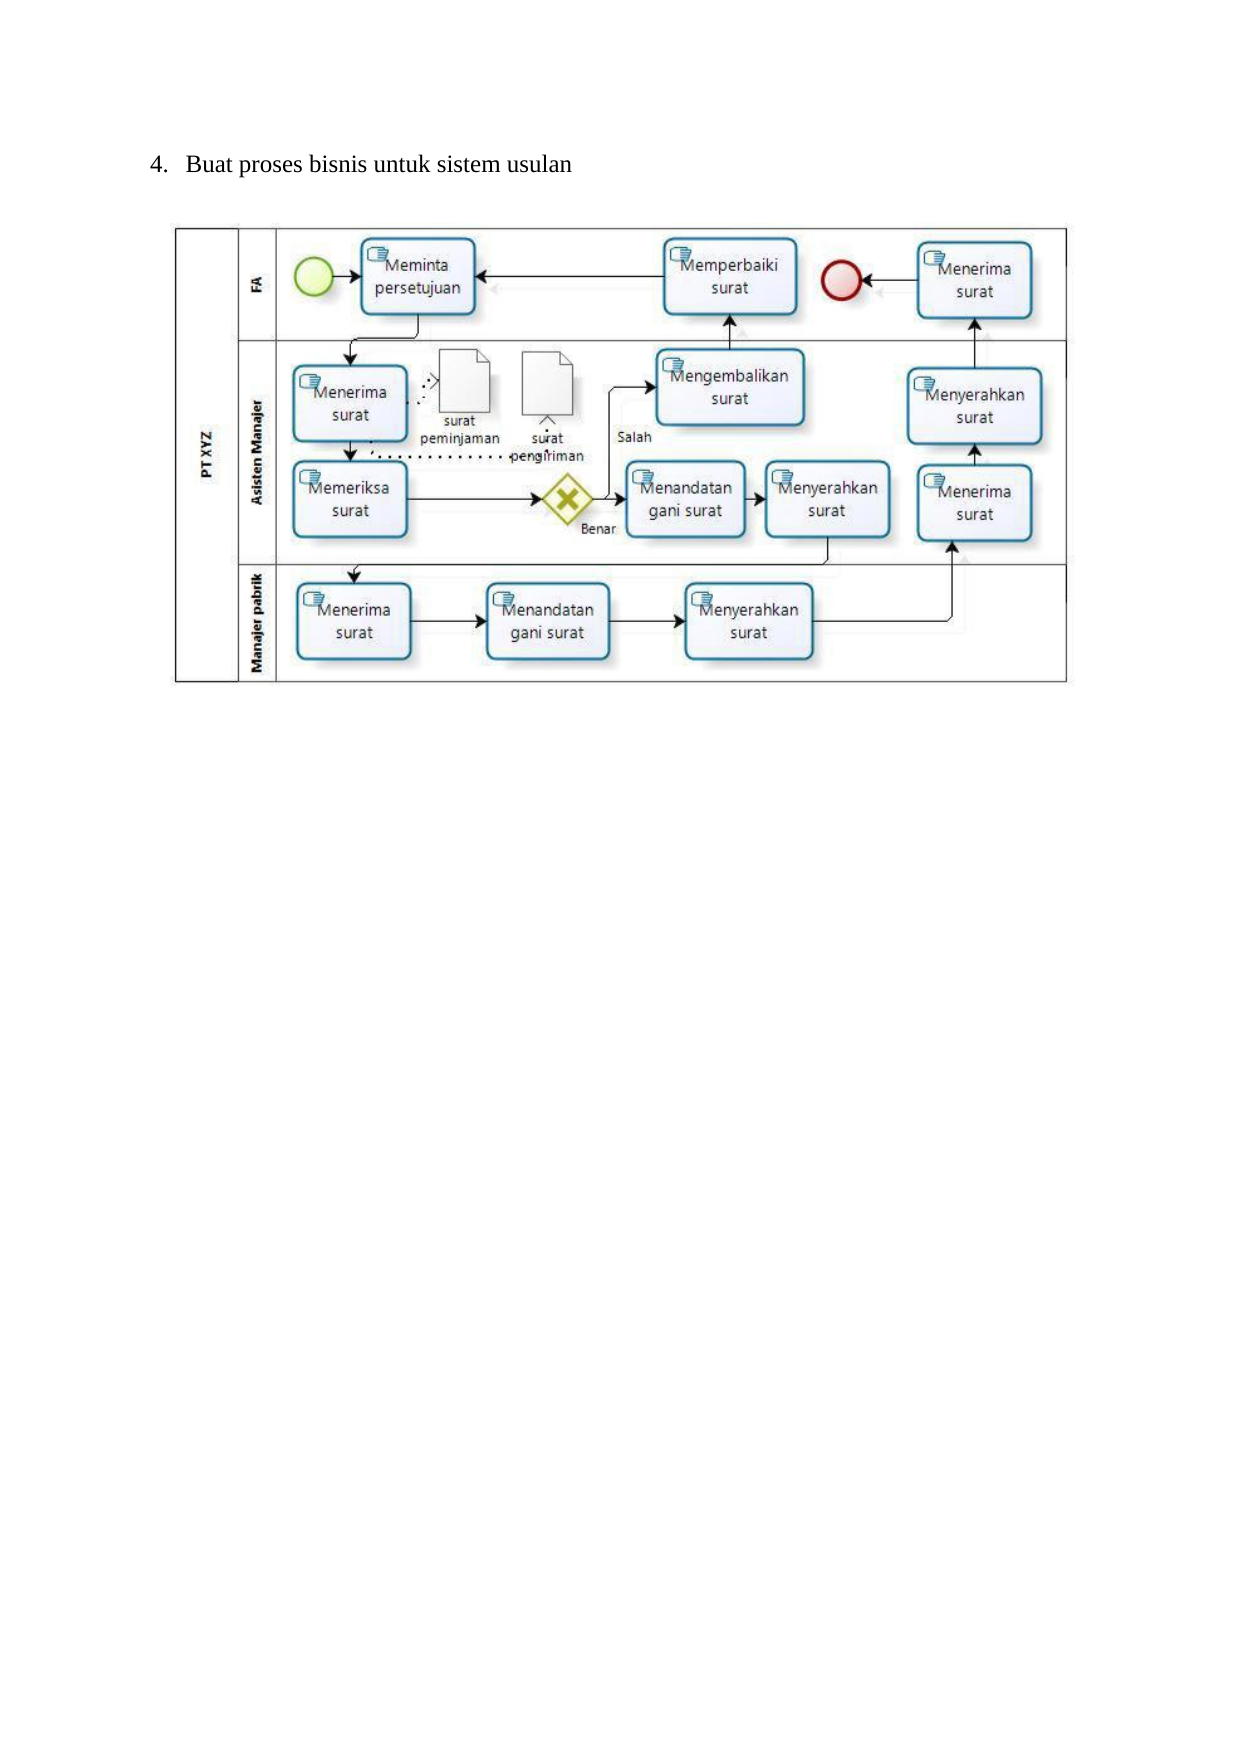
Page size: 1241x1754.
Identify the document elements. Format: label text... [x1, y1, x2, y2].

picture [150, 203, 1090, 695]
text 4. Buat proses bisnis untuk sistem usulan [150, 149, 1090, 178]
